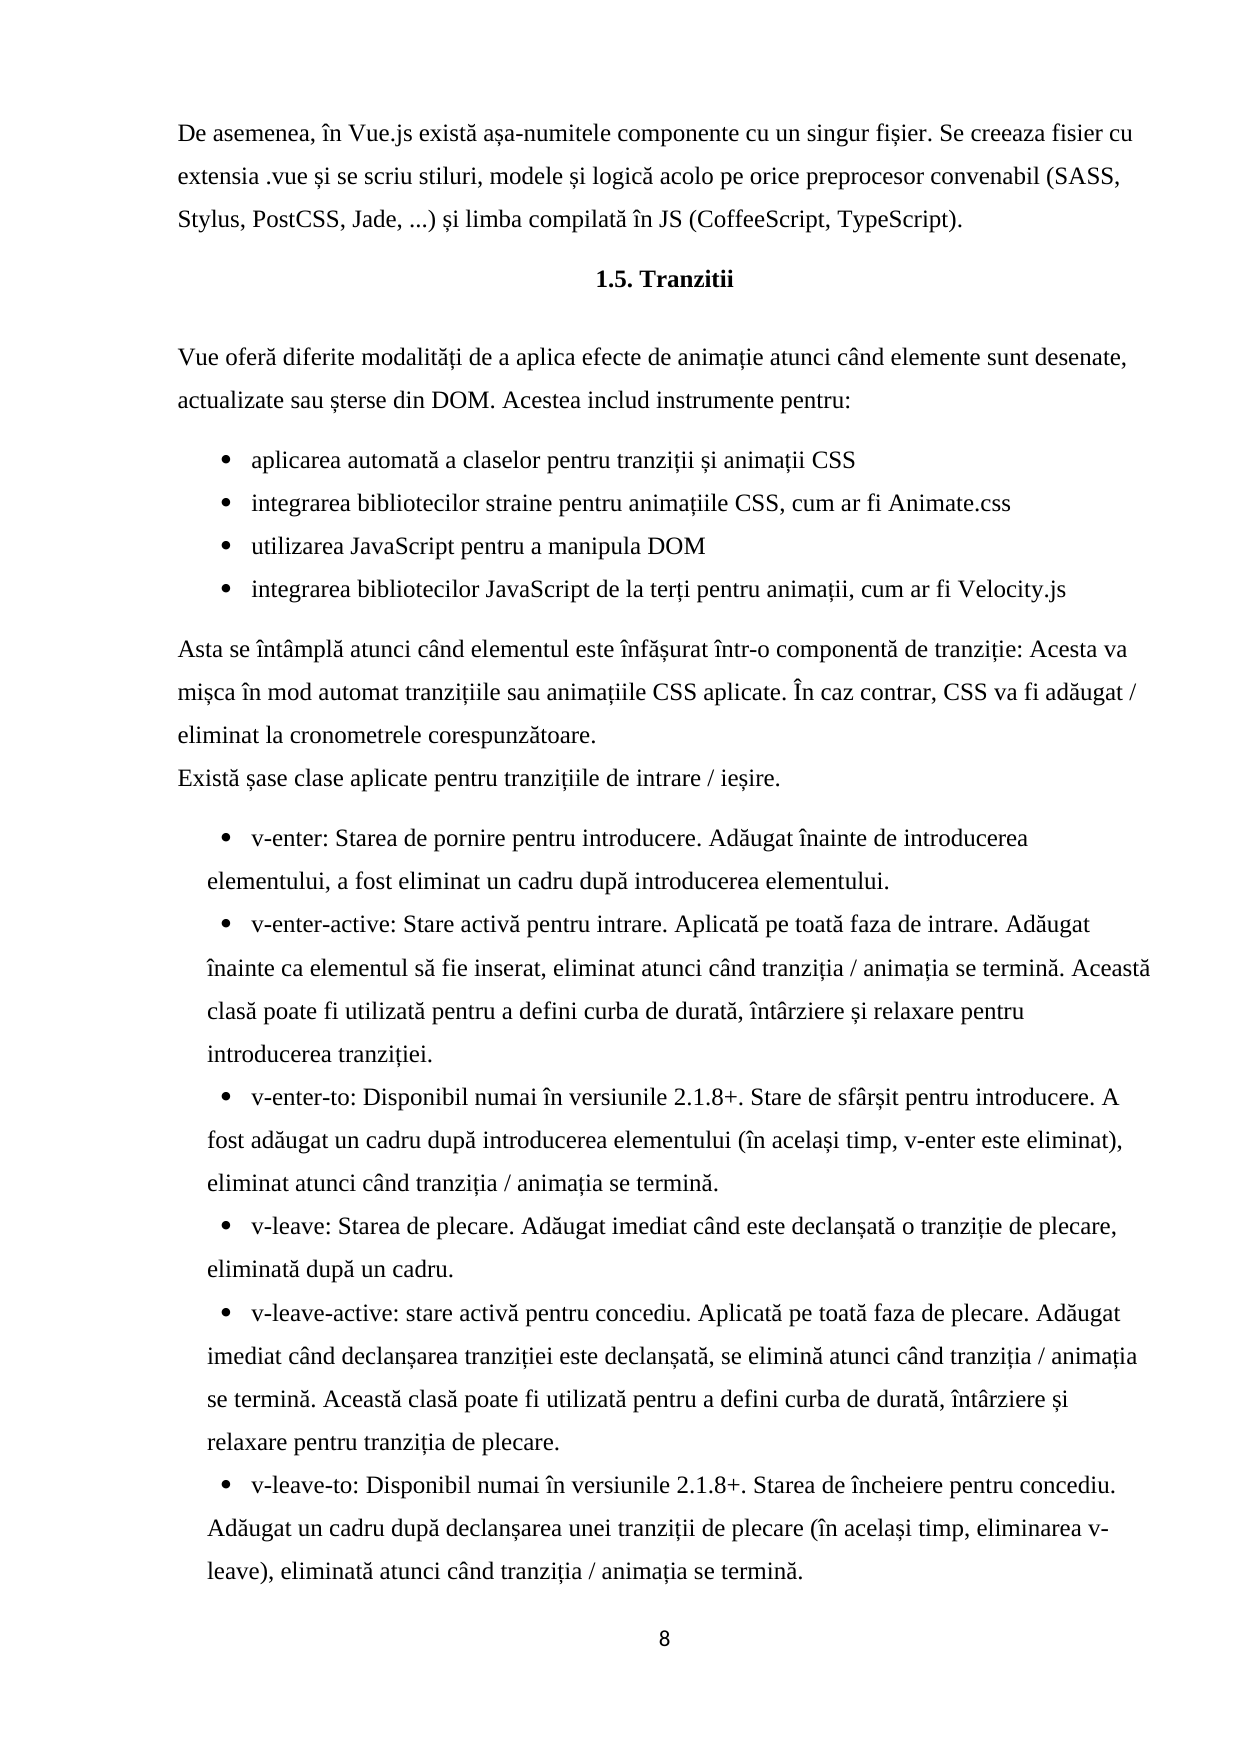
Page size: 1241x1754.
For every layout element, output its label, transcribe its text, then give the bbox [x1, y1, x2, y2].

list integrarea bibliotecilor JavaScript de la terți pentru animații, cum ar fi Velocity.js [177, 574, 1152, 603]
list v-leave-to: Disponibil numai în versiunile 2.1.8+. Starea de încheiere pentru concediu. Adăugat un cadru după declanșarea unei tranziții de plecare (în același timp, eliminarea v-leave), eliminată atunci când tranziția / animația se termină. [207, 1470, 1152, 1585]
list v-enter: Starea de pornire pentru introducere. Adăugat înainte de introducerea elementului, a fost eliminat un cadru după introducerea elementului. [207, 823, 1152, 895]
list v-leave-active: stare activă pentru concediu. Aplicată pe toată faza de plecare. Adăugat imediat când declanșarea tranziției este declanșată, se elimină atunci când tranziția / animația se termină. Această clasă poate fi utilizată pentru a defini curba de durată, întârziere și relaxare pentru tranziția de plecare. [207, 1298, 1152, 1456]
list integrarea bibliotecilor straine pentru animațiile CSS, cum ar fi Animate.css [177, 488, 1152, 517]
list utilizarea JavaScript pentru a manipula DOM [177, 531, 1152, 560]
text Asta se întâmplă atunci când elementul este înfășurat într-o componentă de tranziție: Acesta va mișca în mod automat tranzițiile sau animațiile CSS aplicate. În caz contrar, CSS va fi adăugat / eliminat la cronometrele corespunzătoare. Există șase clase aplicate pentru tranzițiile de intrare / ieșire. [177, 634, 1152, 792]
list aplicarea automată a claselor pentru tranziții și animații CSS [177, 445, 1152, 474]
subtitle 1.5. Tranzitii [177, 264, 1152, 293]
list v-enter-to: Disponibil numai în versiunile 2.1.8+. Stare de sfârșit pentru introducere. A fost adăugat un cadru după introducerea elementului (în același timp, v-enter este eliminat), eliminat atunci când tranziția / animația se termină. [207, 1082, 1152, 1197]
list v-enter-active: Stare activă pentru intrare. Aplicată pe toată faza de intrare. Adăugat înainte ca elementul să fie inserat, eliminat atunci când tranziția / animația se termină. Această clasă poate fi utilizată pentru a defini curba de durată, întârziere și relaxare pentru introducerea tranziției. [207, 909, 1152, 1068]
text De asemenea, în Vue.js există așa-numitele componente cu un singur fișier. Se creeaza fisier cu extensia .vue și se scriu stiluri, modele și logică acolo pe orice preprocesor convenabil (SASS, Stylus, PostCSS, Jade, ...) și limba compilată în JS (CoffeeScript, TypeScript). [177, 118, 1152, 233]
list v-leave: Starea de plecare. Adăugat imediat când este declanșată o tranziție de plecare, eliminată după un cadru. [207, 1211, 1152, 1283]
text Vue oferă diferite modalități de a aplica efecte de animație atunci când elemente sunt desenate, actualizate sau șterse din DOM. Acestea includ instrumente pentru: [177, 342, 1152, 414]
